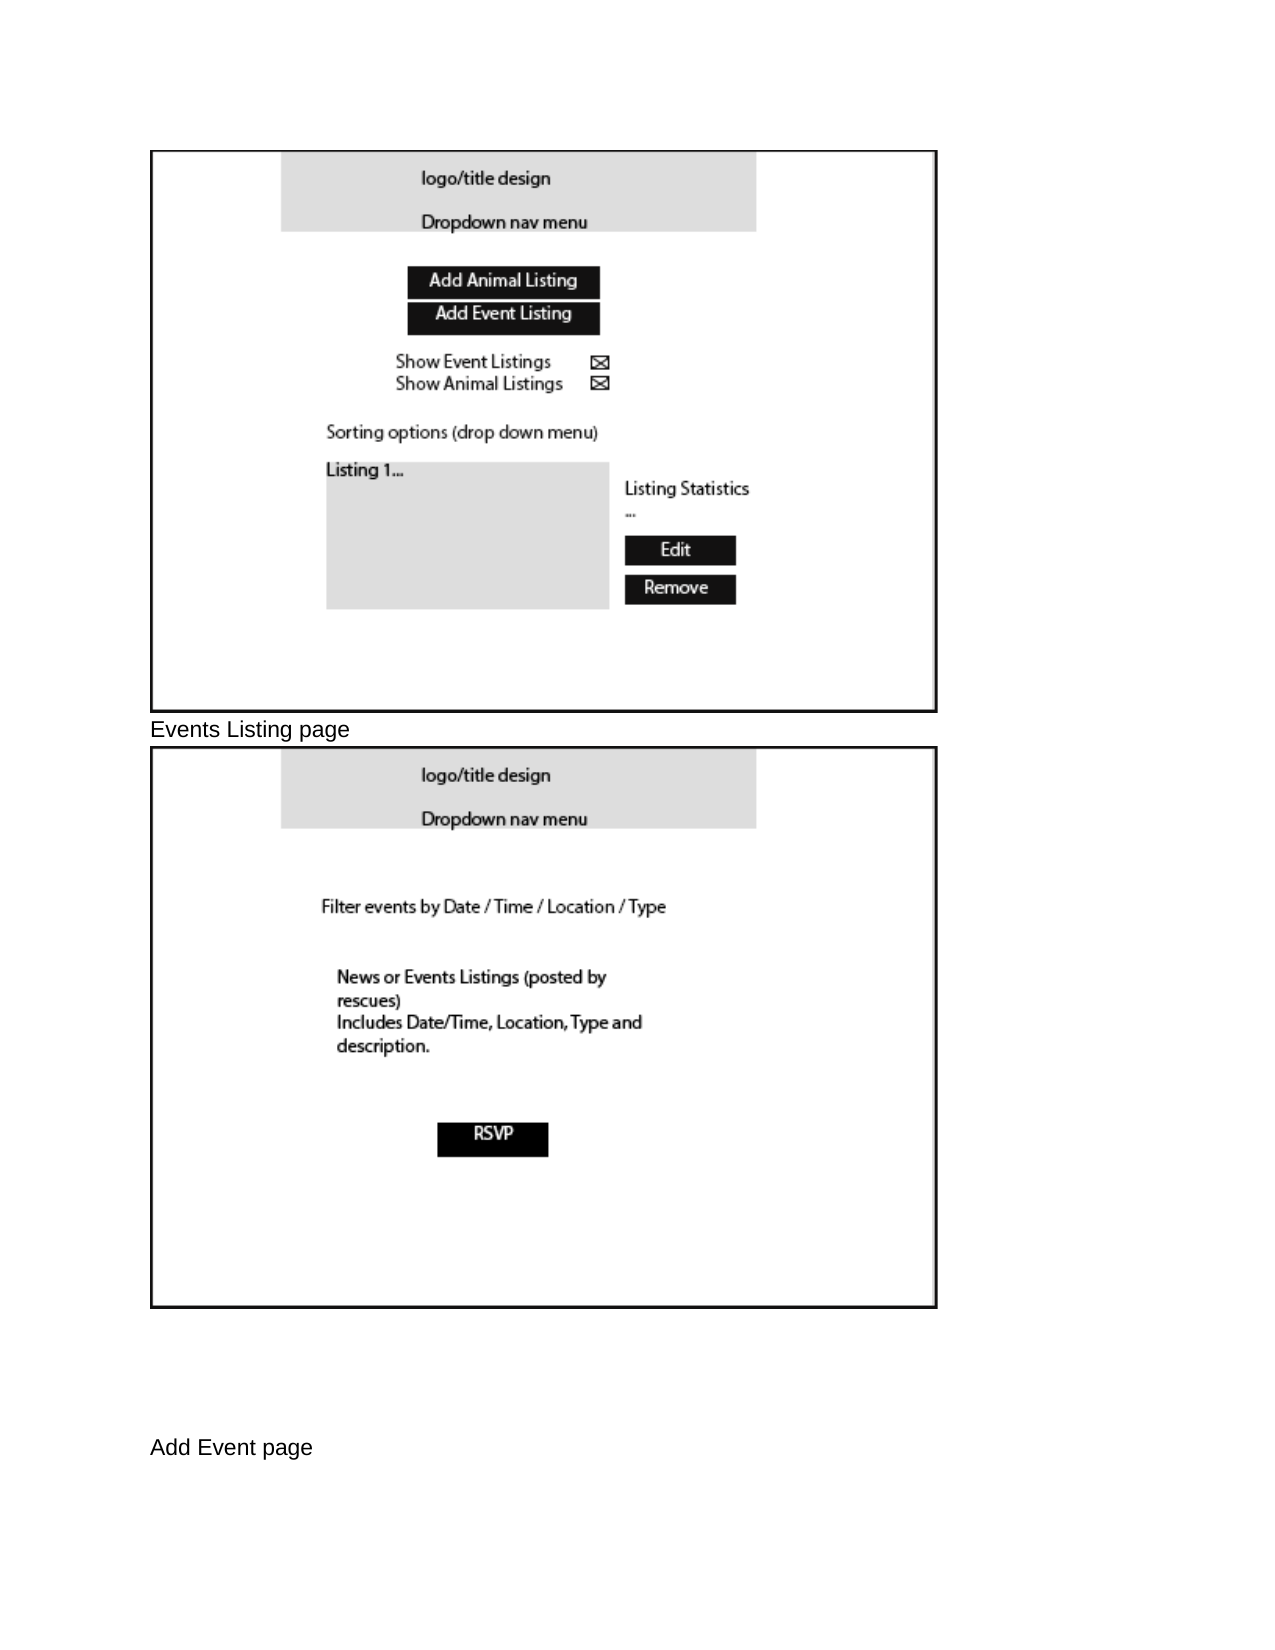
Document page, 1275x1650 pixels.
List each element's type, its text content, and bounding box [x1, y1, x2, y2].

text Add Event page [150, 1434, 1125, 1460]
text Events Listing page [150, 716, 1125, 743]
picture [150, 150, 938, 713]
picture [150, 746, 938, 1309]
